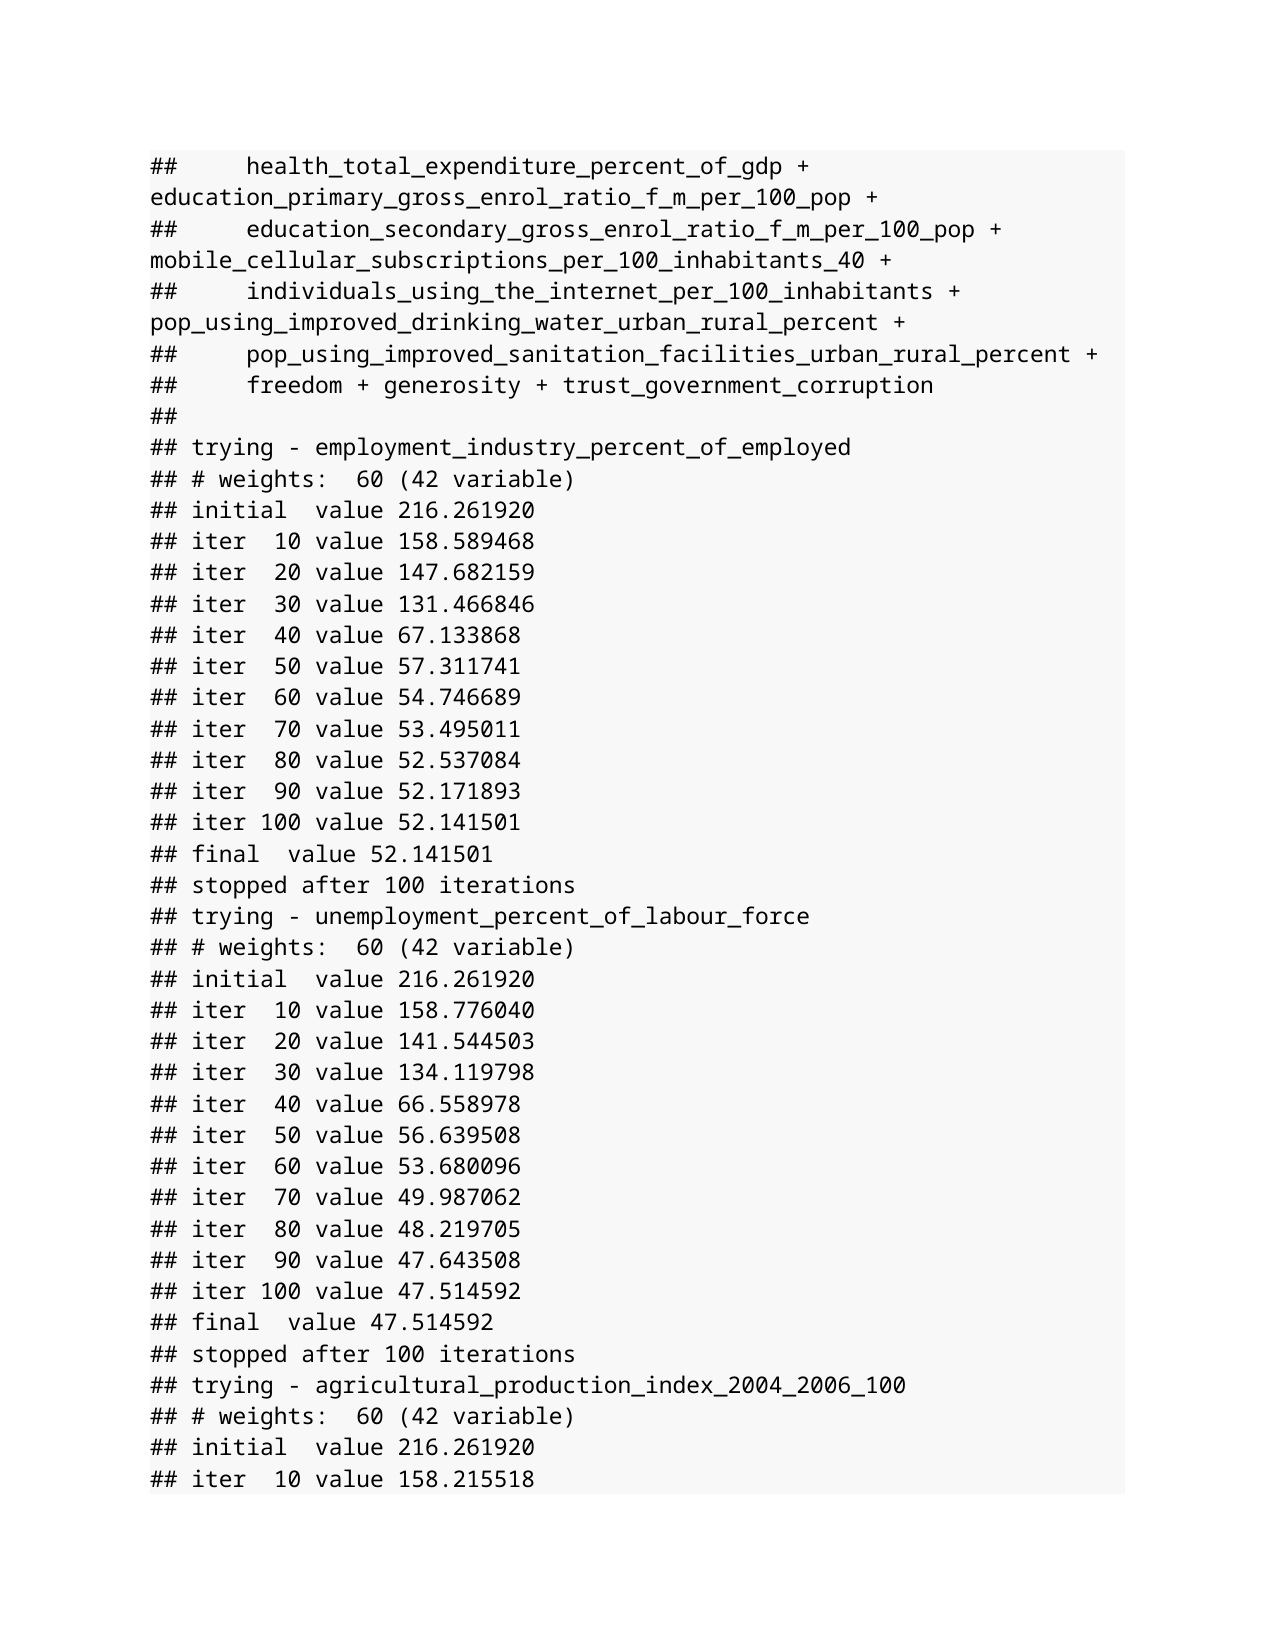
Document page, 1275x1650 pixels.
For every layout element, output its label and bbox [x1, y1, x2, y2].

text [150, 150, 1125, 1494]
